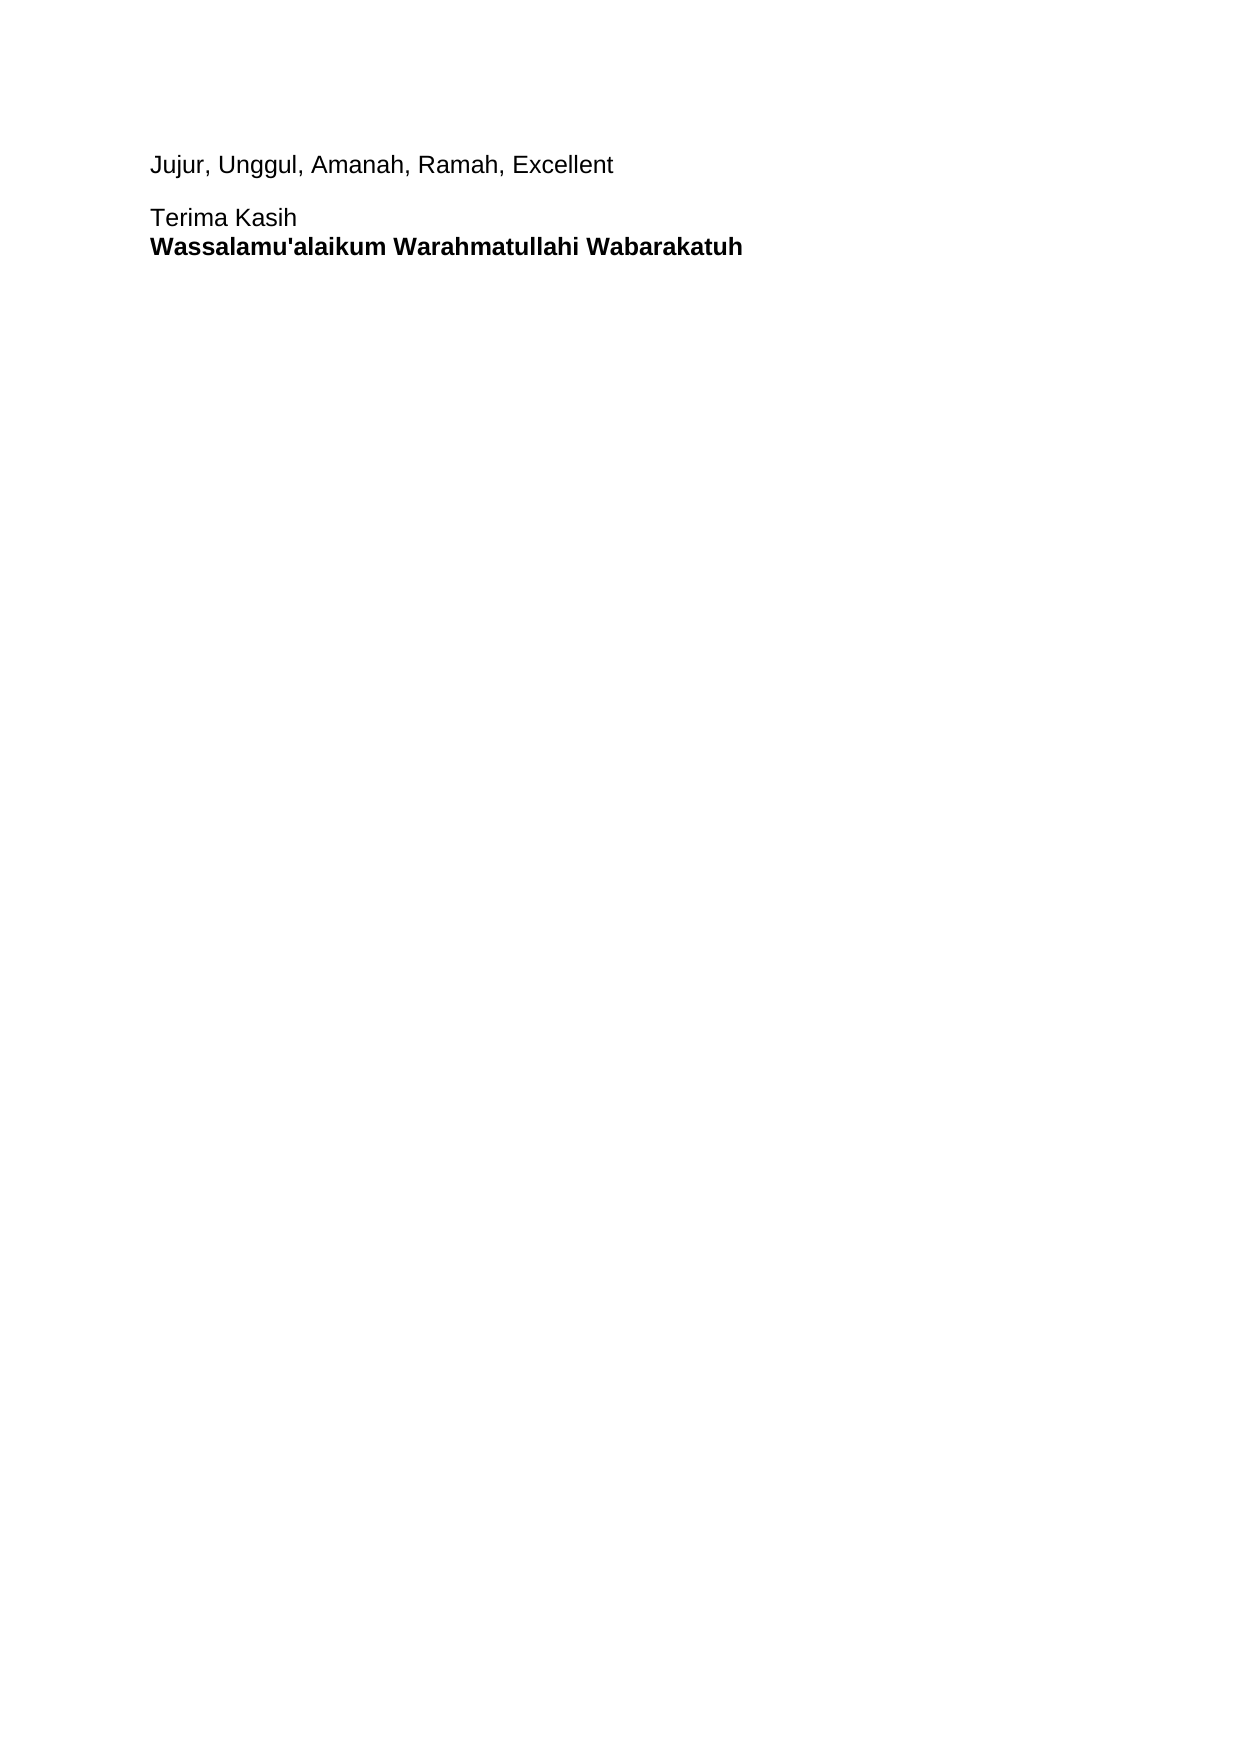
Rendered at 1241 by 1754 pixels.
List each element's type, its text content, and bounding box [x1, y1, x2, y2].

text Terima Kasih [150, 203, 1090, 231]
text Wassalamu'alaikum Warahmatullahi Wabarakatuh [150, 231, 1090, 260]
text Jujur, Unggul, Amanah, Ramah, Excellent [150, 150, 1090, 179]
